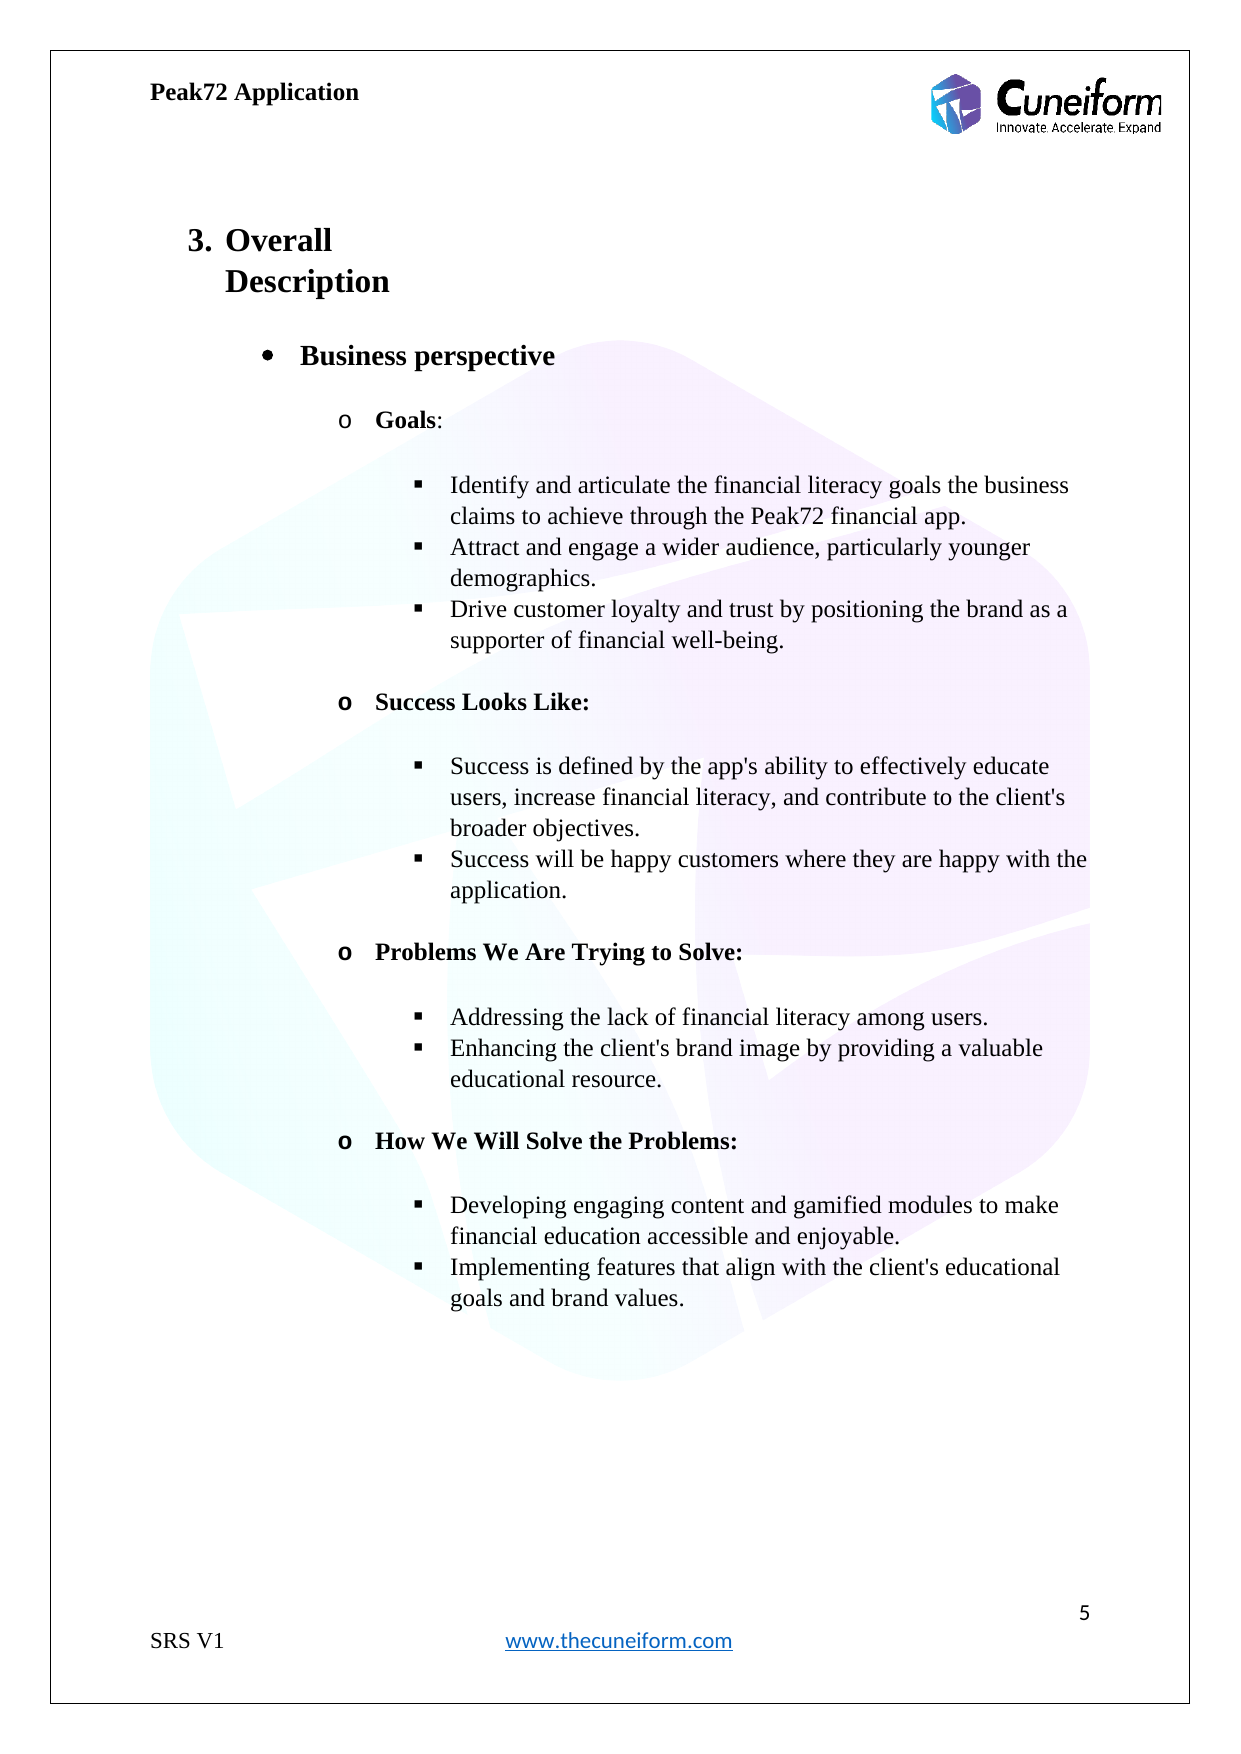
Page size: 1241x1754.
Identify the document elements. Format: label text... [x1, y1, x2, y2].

list Problems We Are Trying to Solve: [337, 937, 1090, 968]
list Drive customer loyalty and trust by positioning the brand as a supporter of financial well-being. [412, 594, 1090, 654]
list Business perspective [262, 338, 1090, 372]
list Attract and engage a wider audience, particularly younger demographics. [412, 532, 1090, 592]
list Enhancing the client's brand image by providing a valuable educational resource. [412, 1033, 1090, 1093]
list Success will be happy customers where they are happy with the application. [412, 844, 1090, 904]
list Addressing the lack of financial literacy among users. [412, 1002, 1090, 1031]
list Success is defined by the app's ability to effectively educate users, increase financial literacy, and contribute to the client's broader objectives. [412, 751, 1090, 842]
list Developing engaging content and gamified modules to make financial education accessible and enjoyable. [412, 1190, 1090, 1250]
list Goals: [337, 405, 1090, 436]
list Success Looks Like: [337, 687, 1090, 718]
picture [930, 74, 1162, 133]
list Identify and articulate the financial literacy goals the business claims to achieve through the Peak72 financial app. [412, 470, 1090, 529]
list Implementing features that align with the client's educational goals and brand values. [412, 1252, 1090, 1312]
subtitle Overall Description [187, 220, 468, 300]
list How We Will Solve the Problems: [337, 1126, 1090, 1157]
